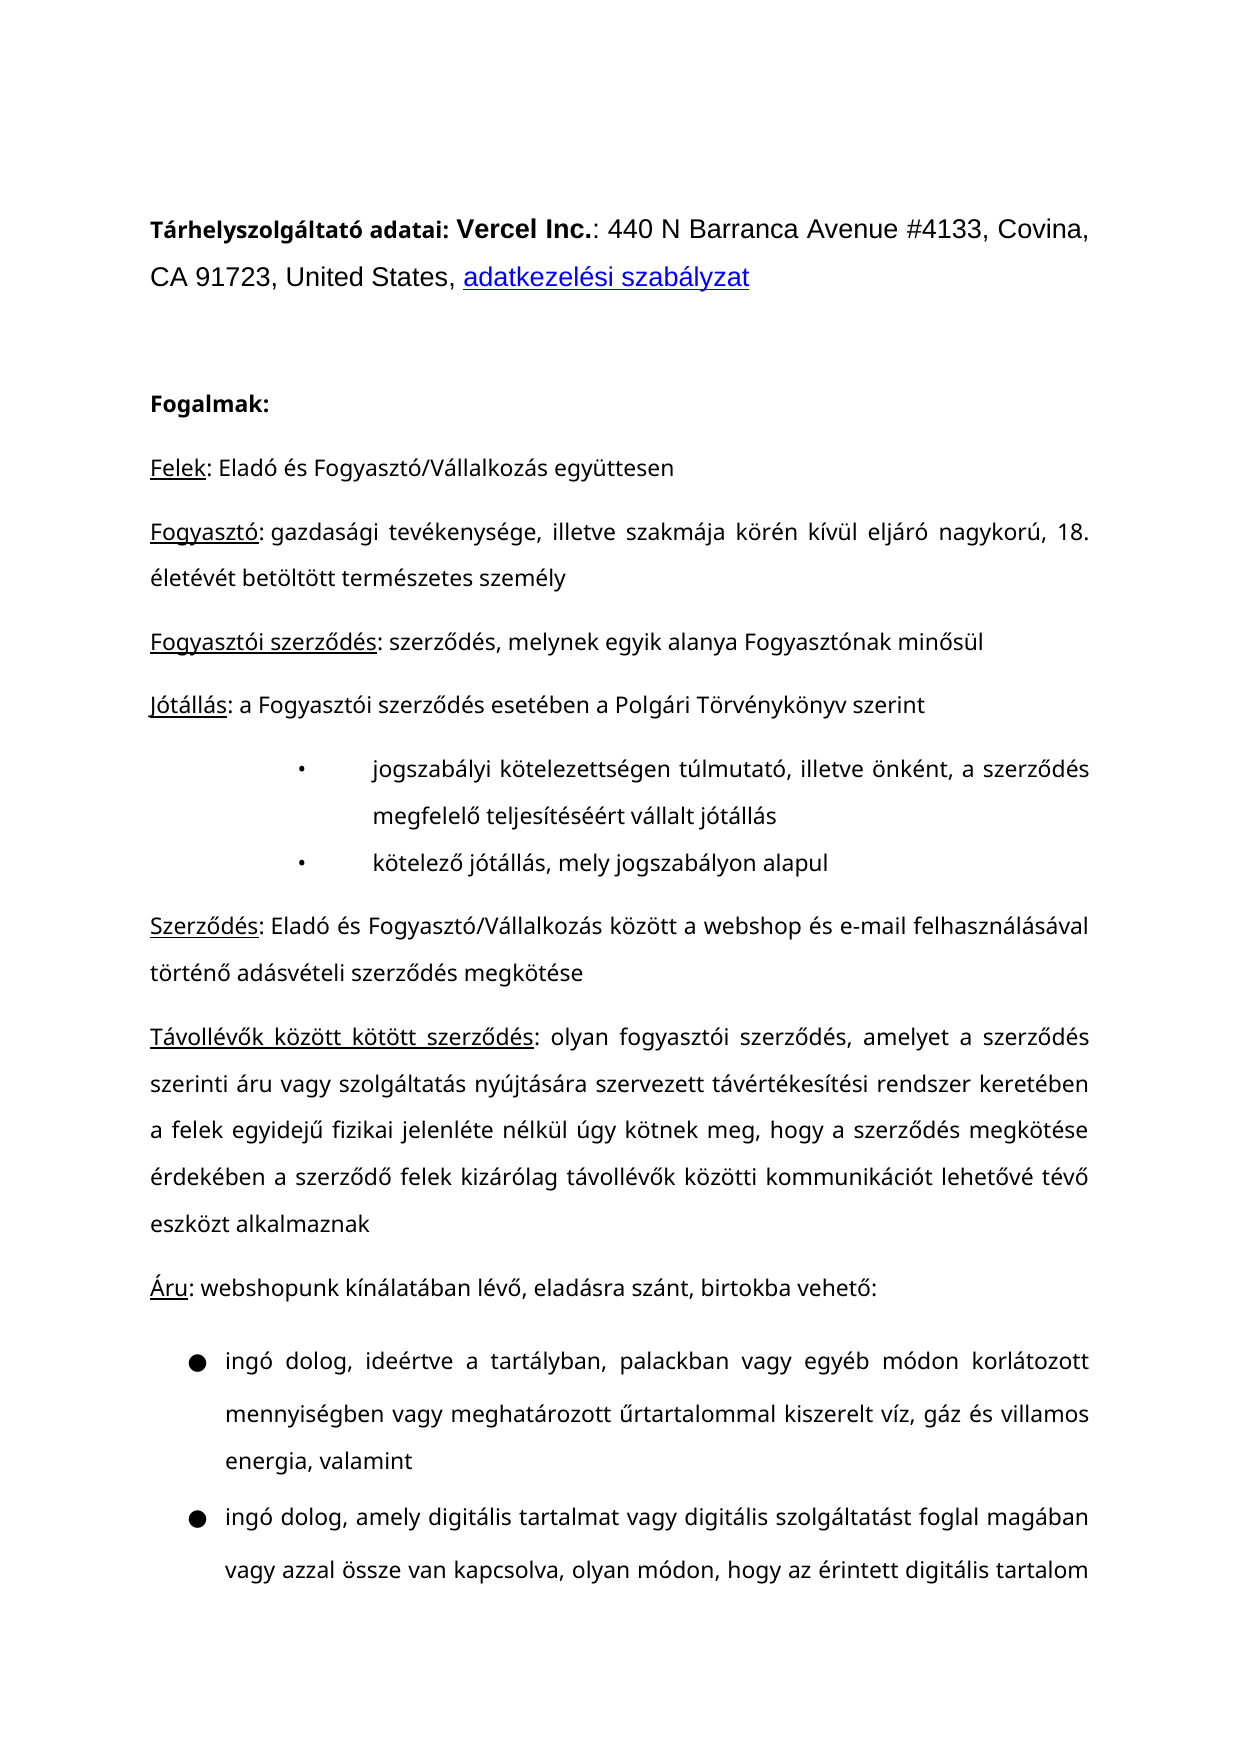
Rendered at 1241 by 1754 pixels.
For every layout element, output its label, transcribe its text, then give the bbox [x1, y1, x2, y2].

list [187, 1492, 1090, 1586]
list kötelező jótállás, mely jogszabályon alapul [297, 847, 1090, 878]
text Felek: Eladó és Fogyasztó/Vállalkozás együttesen [150, 452, 1090, 483]
list jogszabályi kötelezettségen túlmutató, illetve önként, a szerződés megfelelő teljesítéséért vállalt jótállás [297, 753, 1090, 831]
list ingó dolog, ideértve a tartályban, palackban vagy egyéb módon korlátozott mennyiségben vagy meghatározott űrtartalommal kiszerelt víz, gáz és villamos energia, valamint [187, 1335, 1090, 1476]
text Áru: webshopunk kínálatában lévő, eladásra szánt, birtokba vehető: [150, 1272, 1090, 1303]
text Fogalmak: [150, 388, 1090, 420]
text Jótállás: a Fogyasztói szerződés esetében a Polgári Törvénykönyv szerint [150, 689, 1090, 721]
text Távollévők között kötött szerződés: olyan fogyasztói szerződés, amelyet a szerződés szerinti áru vagy szolgáltatás nyújtására szervezett távértékesítési rendszer keretében a felek egyidejű fizikai jelenléte nélkül úgy kötnek meg, hogy a szerződés megkötése érdekében a szerződő felek kizárólag távollévők közötti kommunikációt lehetővé tévő eszközt alkalmaznak [150, 1021, 1090, 1239]
text Fogyasztói szerződés: szerződés, melynek egyik alanya Fogyasztónak minősül [150, 626, 1090, 657]
text Tárhelyszolgáltató adatai: Vercel Inc.: 440 N Barranca Avenue #4133, Covina, CA 91723, United States, adatkezelési szabályzat [150, 213, 1090, 293]
text Szerződés: Eladó és Fogyasztó/Vállalkozás között a webshop és e-mail felhasználásával történő adásvételi szerződés megkötése [150, 910, 1090, 988]
text Fogyasztó: gazdasági tevékenysége, illetve szakmája körén kívül eljáró nagykorú, 18. életévét betöltött természetes személy [150, 516, 1090, 594]
